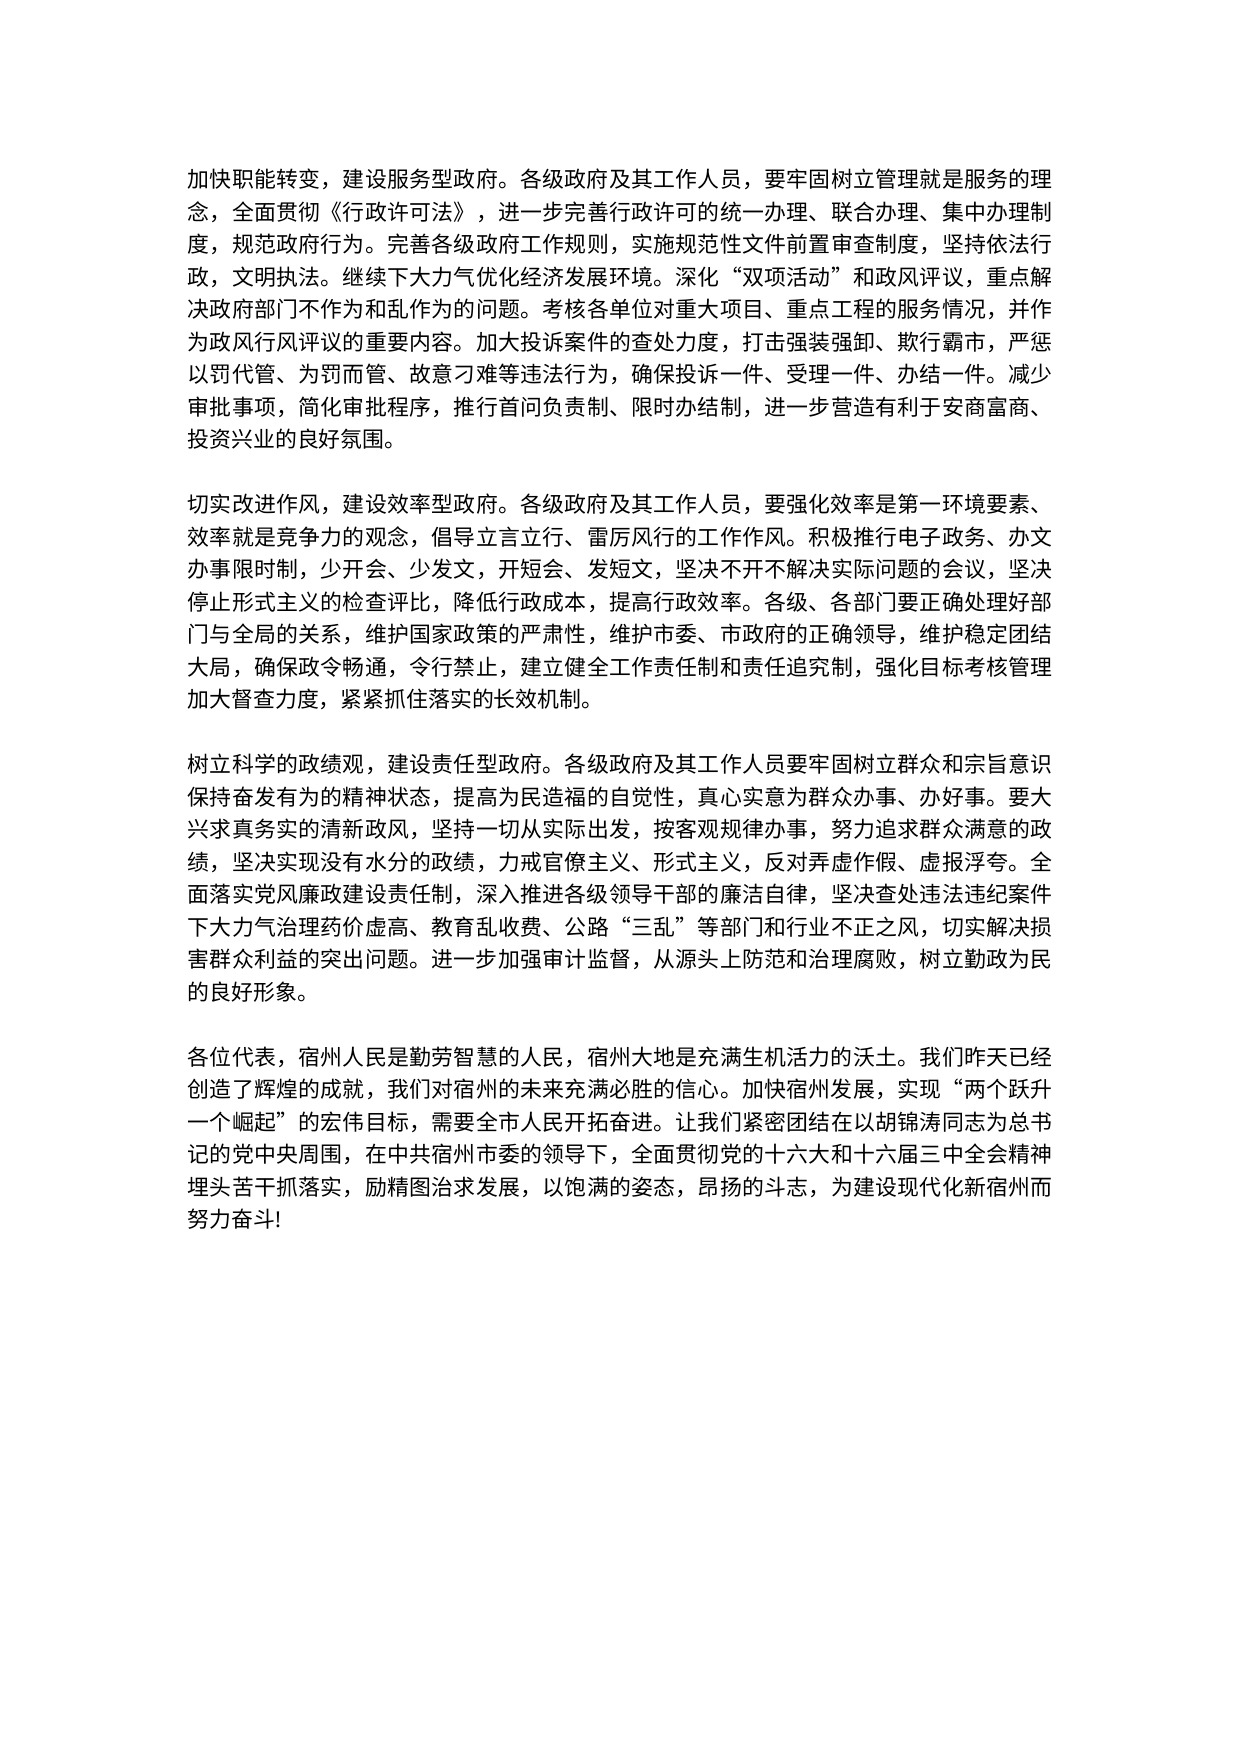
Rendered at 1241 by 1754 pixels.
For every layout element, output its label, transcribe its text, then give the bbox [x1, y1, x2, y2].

text 加快职能转变，建设服务型政府。各级政府及其工作人员，要牢固树立管理就是服务的理念，全面贯彻《行政许可法》，进一步完善行政许可的统一办理、联合办理、集中办理制度，规范政府行为。完善各级政府工作规则，实施规范性文件前置审查制度，坚持依法行政，文明执法。继续下大力气优化经济发展环境。深化“双项活动”和政风评议，重点解决政府部门不作为和乱作为的问题。考核各单位对重大项目、重点工程的服务情况，并作为政风行风评议的重要内容。加大投诉案件的查处力度，打击强装强卸、欺行霸市，严惩以罚代管、为罚而管、故意刁难等违法行为，确保投诉一件、受理一件、办结一件。减少审批事项，简化审批程序，推行首问负责制、限时办结制，进一步营造有利于安商富商、投资兴业的良好氛围。 [187, 162, 1053, 454]
text 树立科学的政绩观，建设责任型政府。各级政府及其工作人员要牢固树立群众和宗旨意识，保持奋发有为的精神状态，提高为民造福的自觉性，真心实意为群众办事、办好事。要大兴求真务实的清新政风，坚持一切从实际出发，按客观规律办事，努力追求群众满意的政绩，坚决实现没有水分的政绩，力戒官僚主义、形式主义，反对弄虚作假、虚报浮夸。全面落实党风廉政建设责任制，深入推进各级领导干部的廉洁自律，坚决查处违法违纪案件。下大力气治理药价虚高、教育乱收费、公路“三乱”等部门和行业不正之风，切实解决损害群众利益的突出问题。进一步加强审计监督，从源头上防范和治理腐败，树立勤政为民的良好形象。 [187, 747, 1053, 1007]
text 切实改进作风，建设效率型政府。各级政府及其工作人员，要强化效率是第一环境要素、效率就是竞争力的观念，倡导立言立行、雷厉风行的工作作风。积极推行电子政务、办文办事限时制，少开会、少发文，开短会、发短文，坚决不开不解决实际问题的会议，坚决停止形式主义的检查评比，降低行政成本，提高行政效率。各级、各部门要正确处理好部门与全局的关系，维护国家政策的严肃性，维护市委、市政府的正确领导，维护稳定团结大局，确保政令畅通，令行禁止，建立健全工作责任制和责任追究制，强化目标考核管理，加大督查力度，紧紧抓住落实的长效机制。 [187, 487, 1053, 714]
text 各位代表，宿州人民是勤劳智慧的人民，宿州大地是充满生机活力的沃土。我们昨天已经创造了辉煌的成就，我们对宿州的未来充满必胜的信心。加快宿州发展，实现“两个跃升、一个崛起”的宏伟目标，需要全市人民开拓奋进。让我们紧密团结在以胡锦涛同志为总书记的党中央周围，在中共宿州市委的领导下，全面贯彻党的十六大和十六届三中全会精神，埋头苦干抓落实，励精图治求发展，以饱满的姿态，昂扬的斗志，为建设现代化新宿州而努力奋斗! [187, 1039, 1053, 1234]
